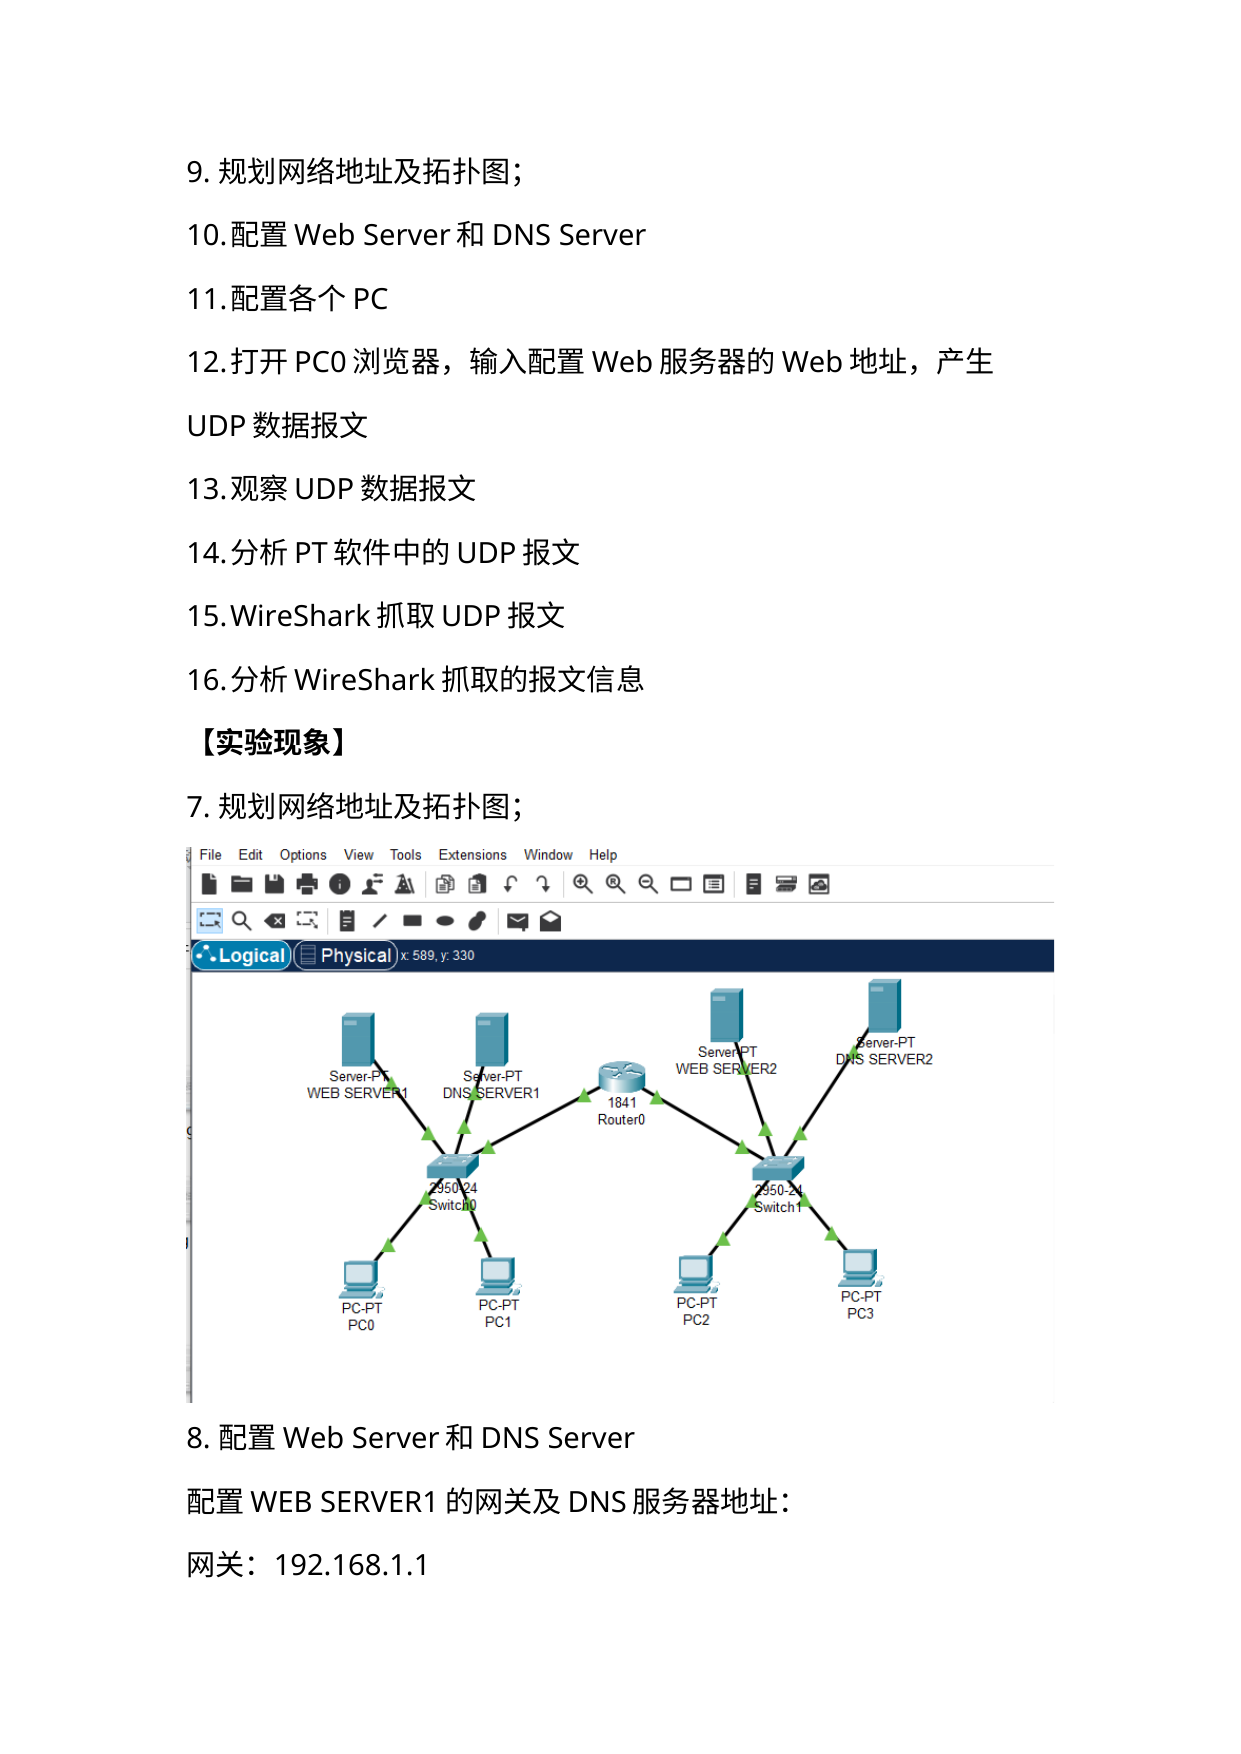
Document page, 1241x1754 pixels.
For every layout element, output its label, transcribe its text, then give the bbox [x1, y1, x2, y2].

list WireShark抓取UDP报文 [186, 593, 1054, 635]
list 分析PT软件中的UDP报文 [186, 529, 1054, 572]
list 分析WireShark抓取的报文信息 [186, 657, 1054, 699]
picture [186, 847, 1055, 1403]
list 规划网络地址及拓扑图； [186, 148, 1054, 191]
list 配置Web Server和DNS Server [186, 212, 1054, 254]
text 【实验现象】 [186, 720, 1054, 762]
list 打开PC0浏览器，输入配置Web服务器的Web地址，产生UDP数据报文 [186, 339, 1054, 445]
list 配置Web Server和DNS Server [186, 1415, 1054, 1457]
list 网关：192.168.1.1 [186, 1542, 1054, 1584]
list 配置各个PC [186, 275, 1054, 318]
list 观察UDP数据报文 [186, 466, 1054, 508]
list 规划网络地址及拓扑图； [186, 783, 1054, 826]
list 配置WEB SERVER1的网关及DNS服务器地址： [186, 1478, 1054, 1521]
